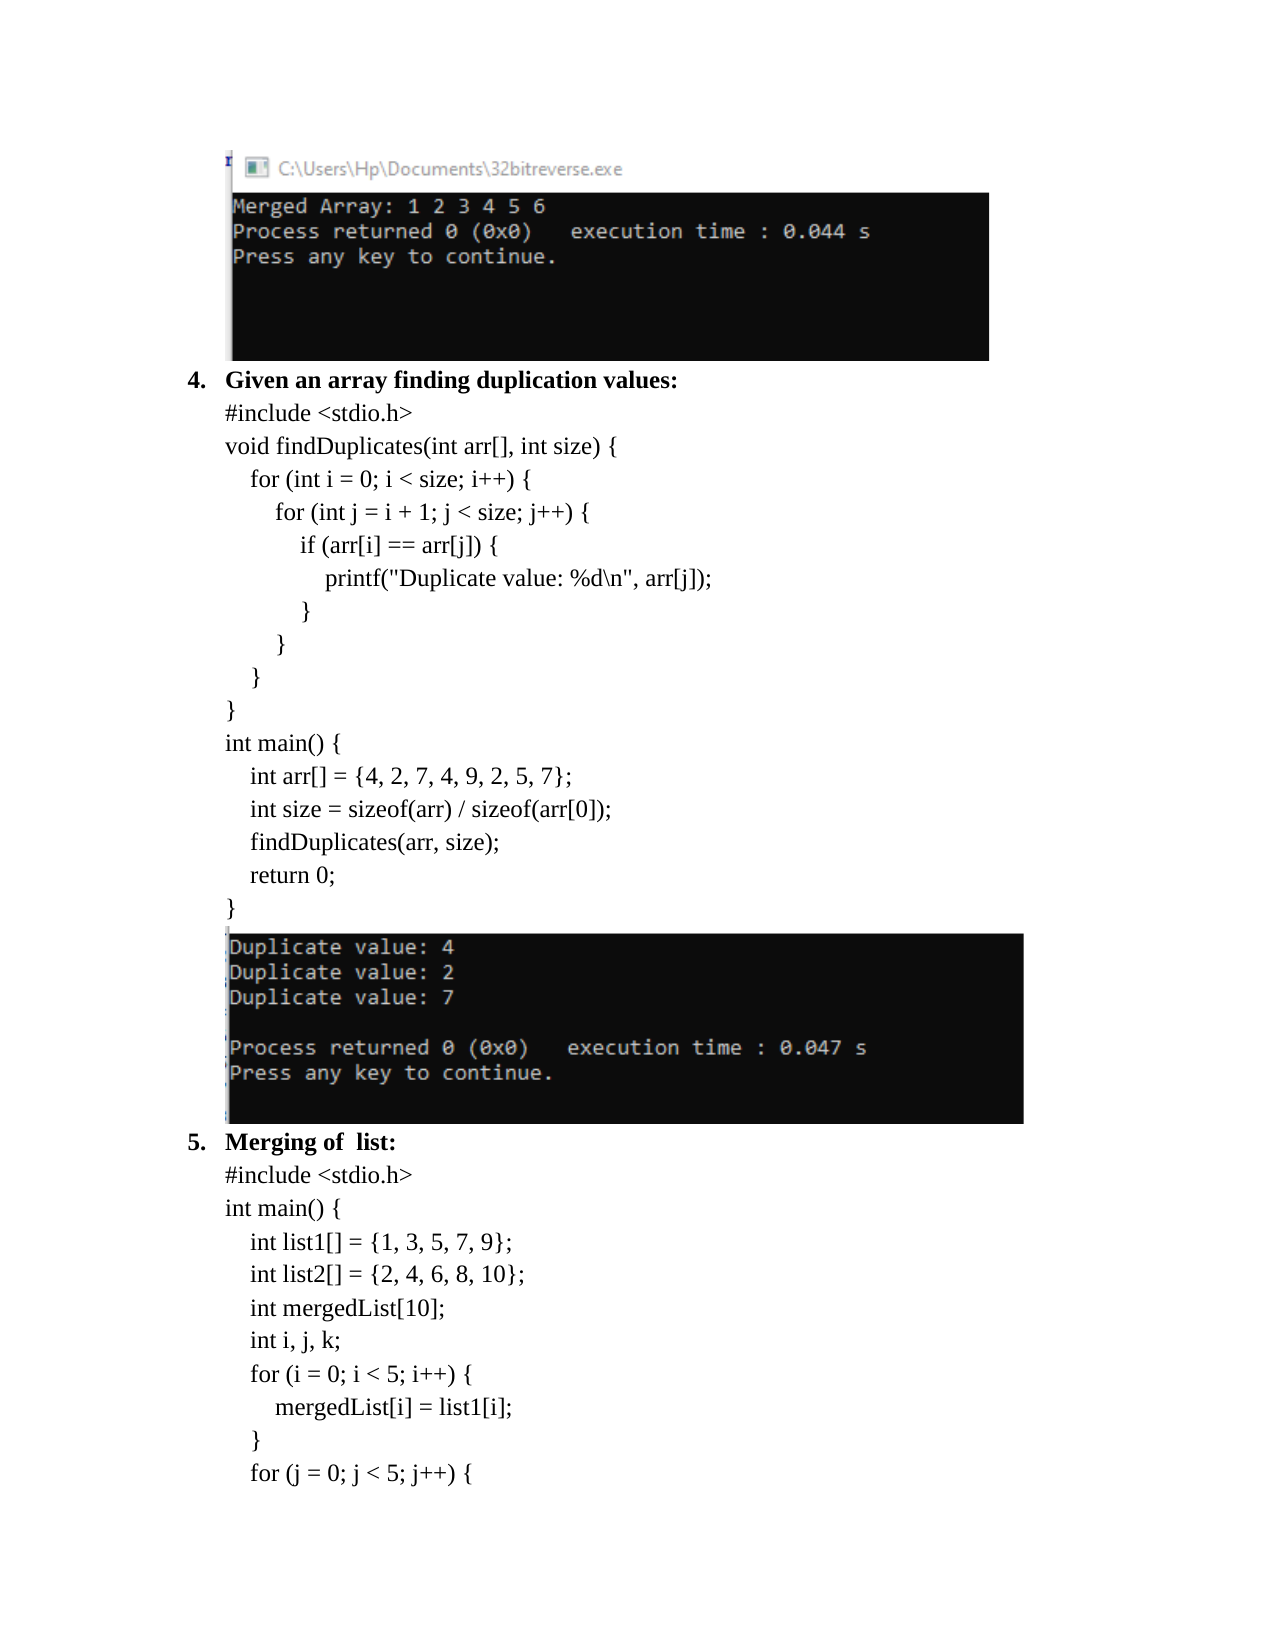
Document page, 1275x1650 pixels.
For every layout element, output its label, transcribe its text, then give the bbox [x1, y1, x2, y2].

list #include <stdio.h> [225, 398, 1125, 427]
list if (arr[i] == arr[j]) { [225, 530, 1125, 559]
picture [225, 150, 990, 361]
list } [225, 695, 1125, 724]
list } [225, 596, 1125, 625]
list int arr[] = {4, 2, 7, 4, 9, 2, 5, 7}; [225, 761, 1125, 790]
list findDuplicates(arr, size); [225, 827, 1125, 856]
list for (int j = i + 1; j < size; j++) { [225, 497, 1125, 526]
list return 0; [225, 860, 1125, 889]
list #include <stdio.h> [225, 1161, 1125, 1189]
list } [225, 1425, 1125, 1453]
list Given an array finding duplication values: [187, 365, 1125, 394]
list mergedList[i] = list1[i]; [225, 1392, 1125, 1420]
list int list1[] = {1, 3, 5, 7, 9}; [225, 1227, 1125, 1255]
list int i, j, k; [225, 1326, 1125, 1354]
list for (i = 0; i < 5; i++) { [225, 1359, 1125, 1387]
list int mergedList[10]; [225, 1293, 1125, 1321]
list int main() { [225, 728, 1125, 757]
list printf("Duplicate value: %d\n", arr[j]); [225, 563, 1125, 592]
list for (int i = 0; i < size; i++) { [225, 464, 1125, 493]
list int list2[] = {2, 4, 6, 8, 10}; [225, 1259, 1125, 1288]
list void findDuplicates(int arr[], int size) { [225, 431, 1125, 460]
list int size = sizeof(arr) / sizeof(arr[0]); [225, 794, 1125, 823]
picture [225, 926, 1024, 1124]
list } [225, 893, 1125, 922]
list for (j = 0; j < 5; j++) { [225, 1458, 1125, 1486]
list Merging of list: [187, 1127, 1125, 1156]
list } [225, 662, 1125, 691]
list int main() { [225, 1193, 1125, 1222]
list } [225, 629, 1125, 658]
